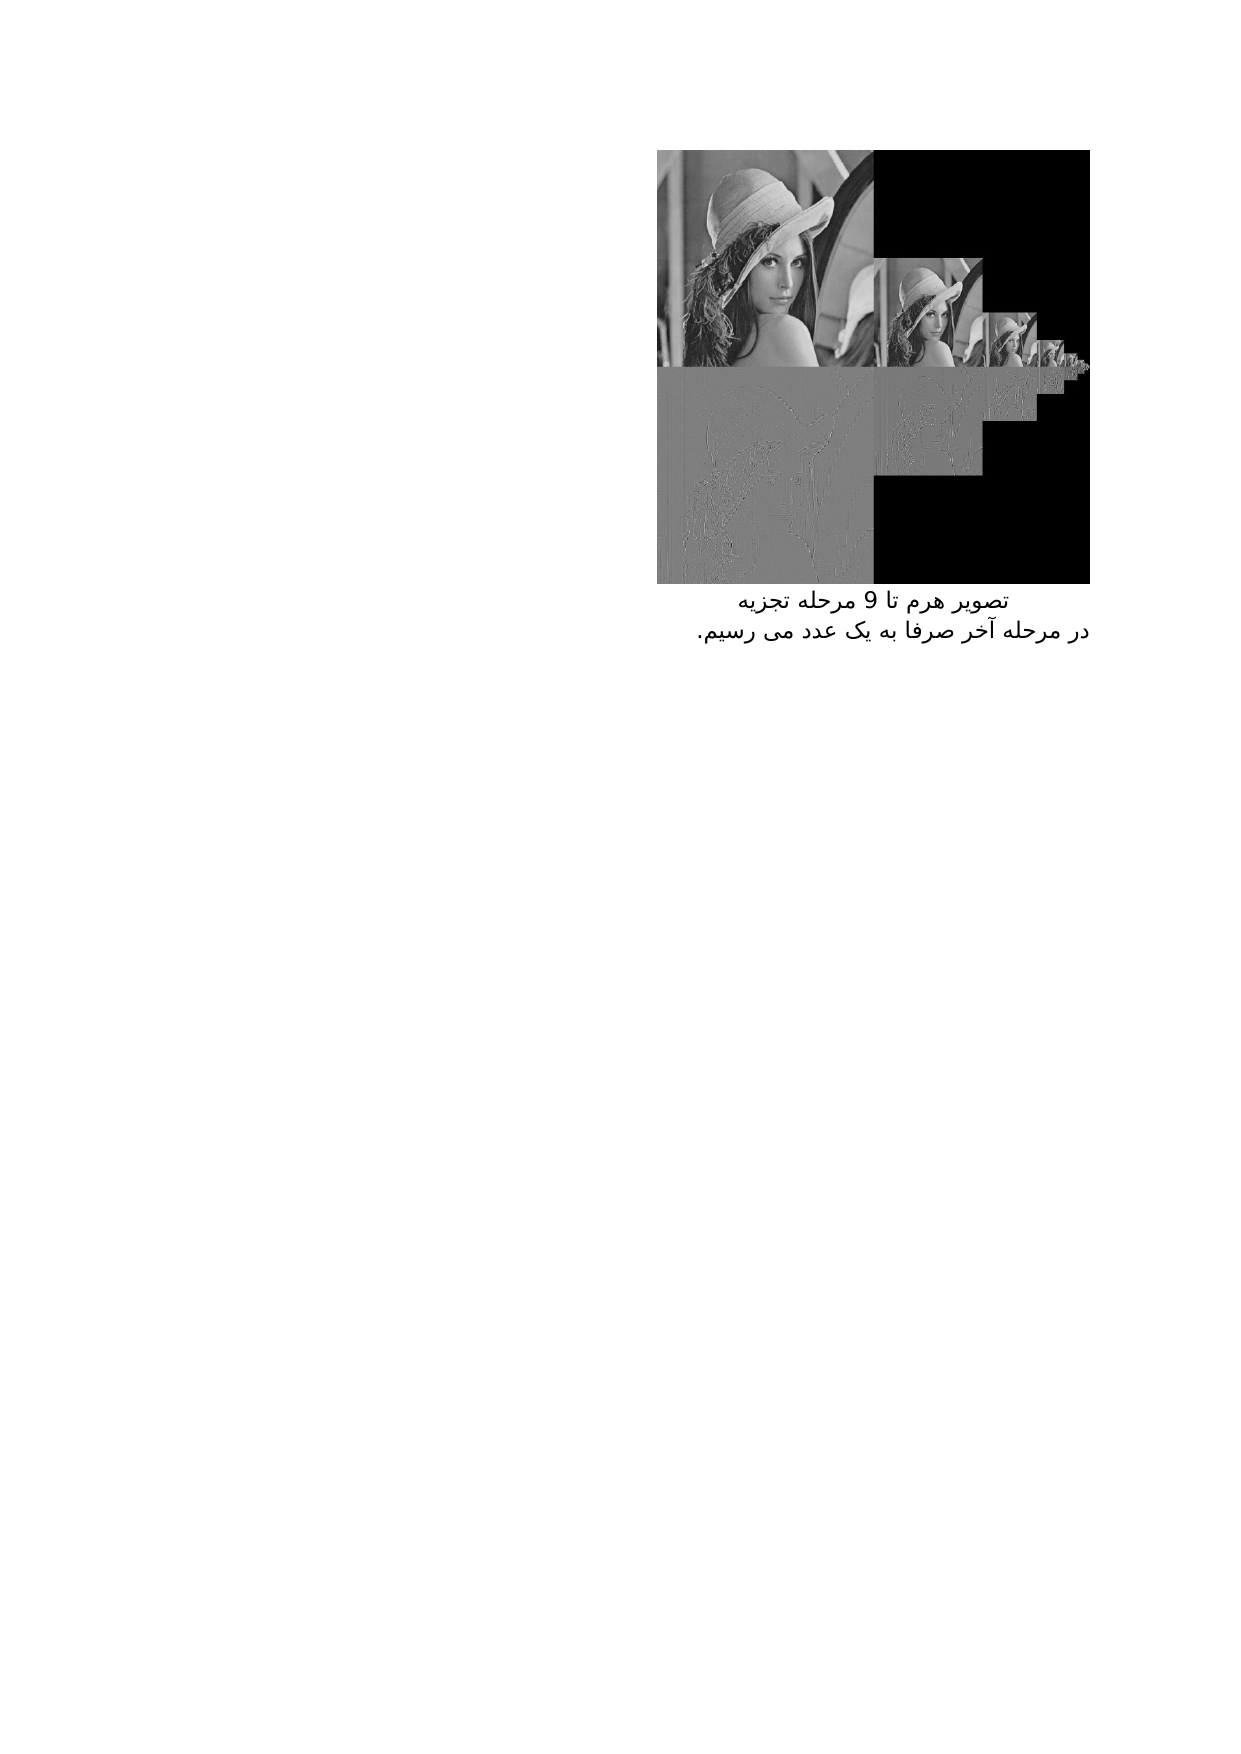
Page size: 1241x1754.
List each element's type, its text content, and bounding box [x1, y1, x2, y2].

text تصویر هرم تا 9 مرحله تجزیه [657, 587, 1090, 614]
picture [657, 150, 1090, 584]
text در مرحله آخر صرفا به یک عدد می رسیم. [657, 618, 1090, 644]
